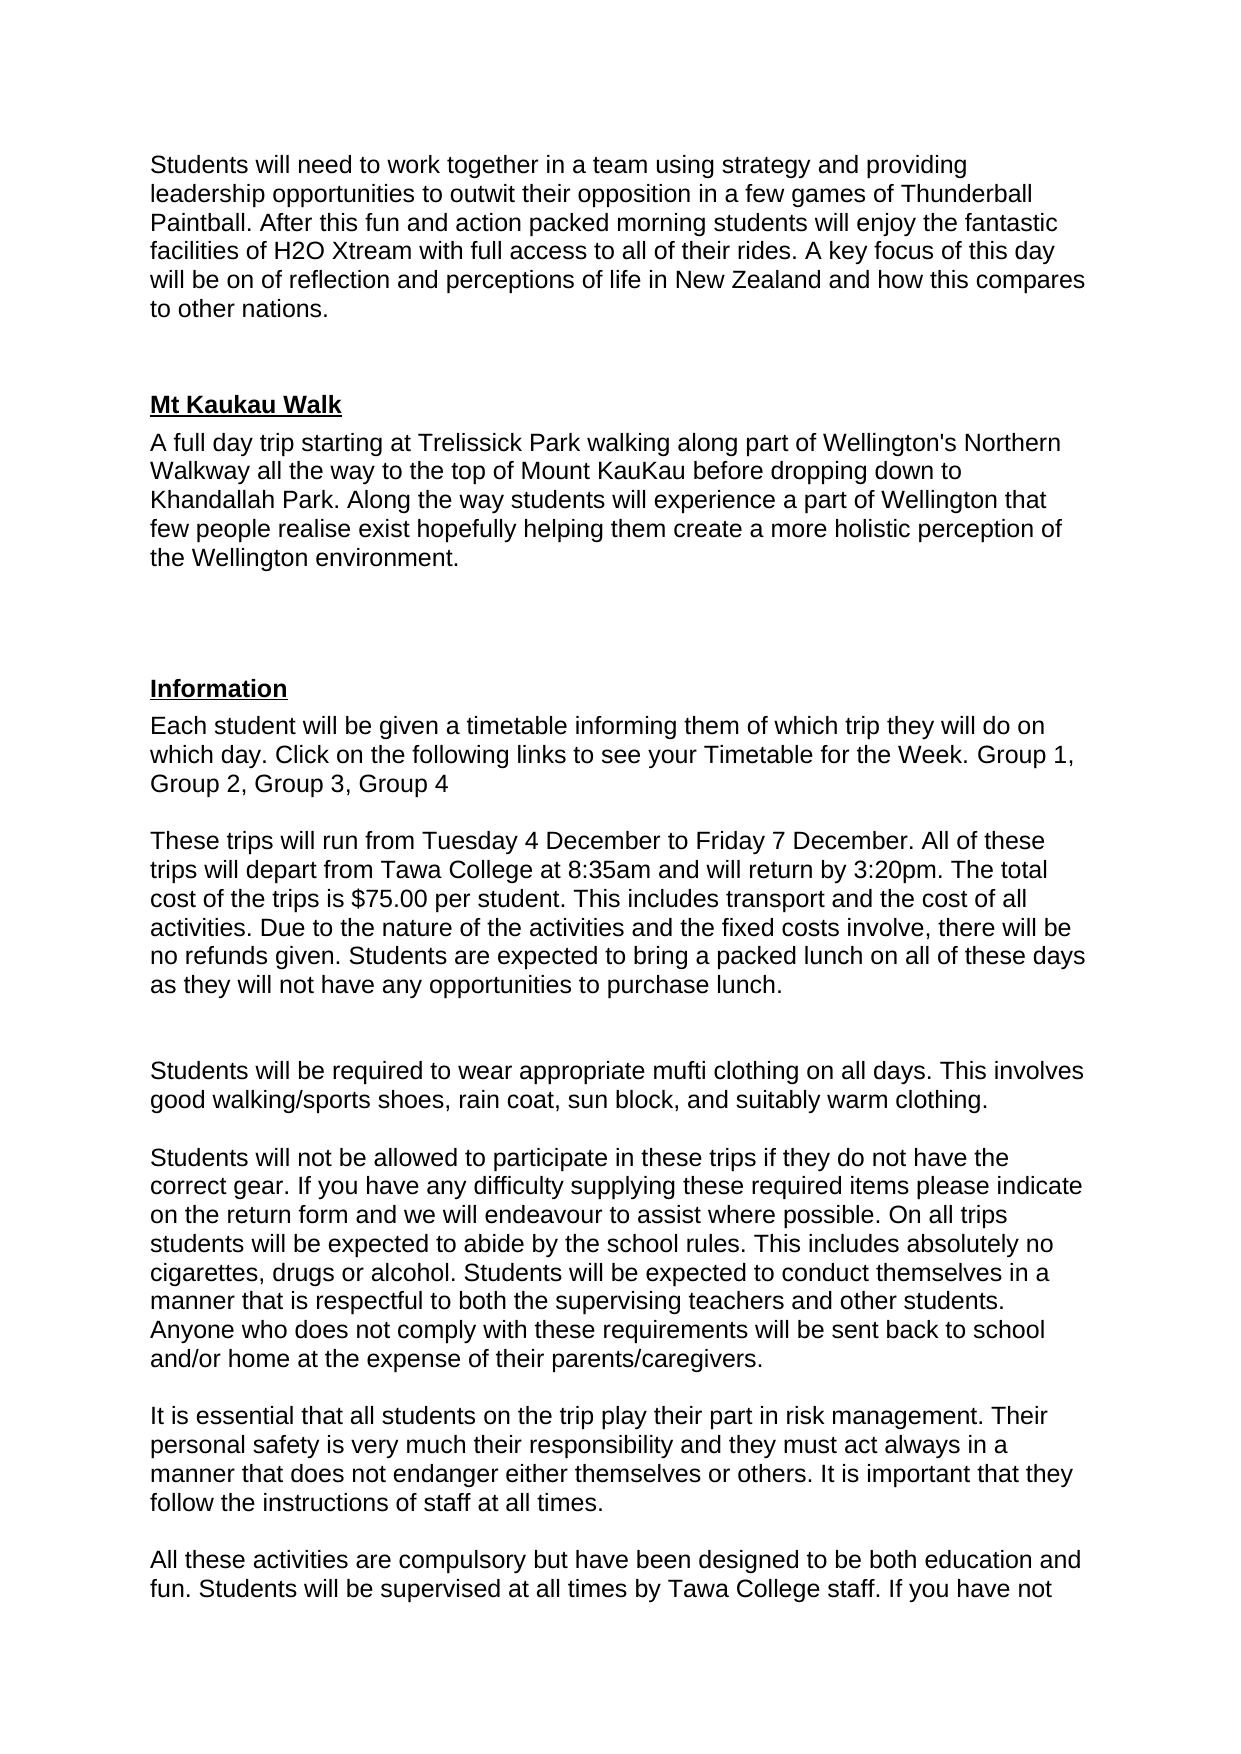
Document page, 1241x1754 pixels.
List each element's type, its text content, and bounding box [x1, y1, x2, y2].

text These trips will run from Tuesday 4 December to Friday 7 December. All of these trips will depart from Tawa College at 8:35am and will return by 3:20pm. The total cost of the trips is $75.00 per student. This includes transport and the cost of all activities. Due to the nature of the activities and the fixed costs involve, there will be no refunds given. Students are expected to bring a packed lunch on all of these days as they will not have any opportunities to purchase lunch. [150, 826, 1090, 999]
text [150, 150, 1090, 322]
text Each student will be given a timetable informing them of which trip they will do on which day. Click on the following links to see your Timetable for the Week. Group 1, Group 2, Group 3, Group 4 [150, 711, 1090, 797]
subtitle Information [150, 674, 1090, 703]
text Students will be required to wear appropriate mufti clothing on all days. This involves good walking/sports shoes, rain coat, sun block, and suitably warm clothing. [150, 1056, 1090, 1114]
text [150, 1545, 1090, 1602]
text Students will not be allowed to participate in these trips if they do not have the correct gear. If you have any difficulty supplying these required items please indicate on the return form and we will endeavour to assist where possible. On all trips students will be expected to abide by the school rules. This includes absolutely no cigarettes, drugs or alcohol. Students will be expected to conduct themselves in a manner that is respectful to both the supervising teachers and other students. Anyone who does not comply with these requirements will be sent back to school and/or home at the expense of their parents/caregivers. [150, 1142, 1090, 1372]
subtitle Mt Kaukau Walk [150, 390, 1090, 419]
text It is essential that all students on the trip play their part in risk management. Their personal safety is very much their responsibility and they must act always in a manner that does not endanger either themselves or others. It is important that they follow the instructions of staff at all times. [150, 1401, 1090, 1516]
text A full day trip starting at Trelissick Park walking along part of Wellington's Northern Walkway all the way to the top of Mount KauKau before dropping down to Khandallah Park. Along the way students will experience a part of Wellington that few people realise exist hopefully helping them create a more holistic perception of the Wellington environment. [150, 427, 1090, 571]
